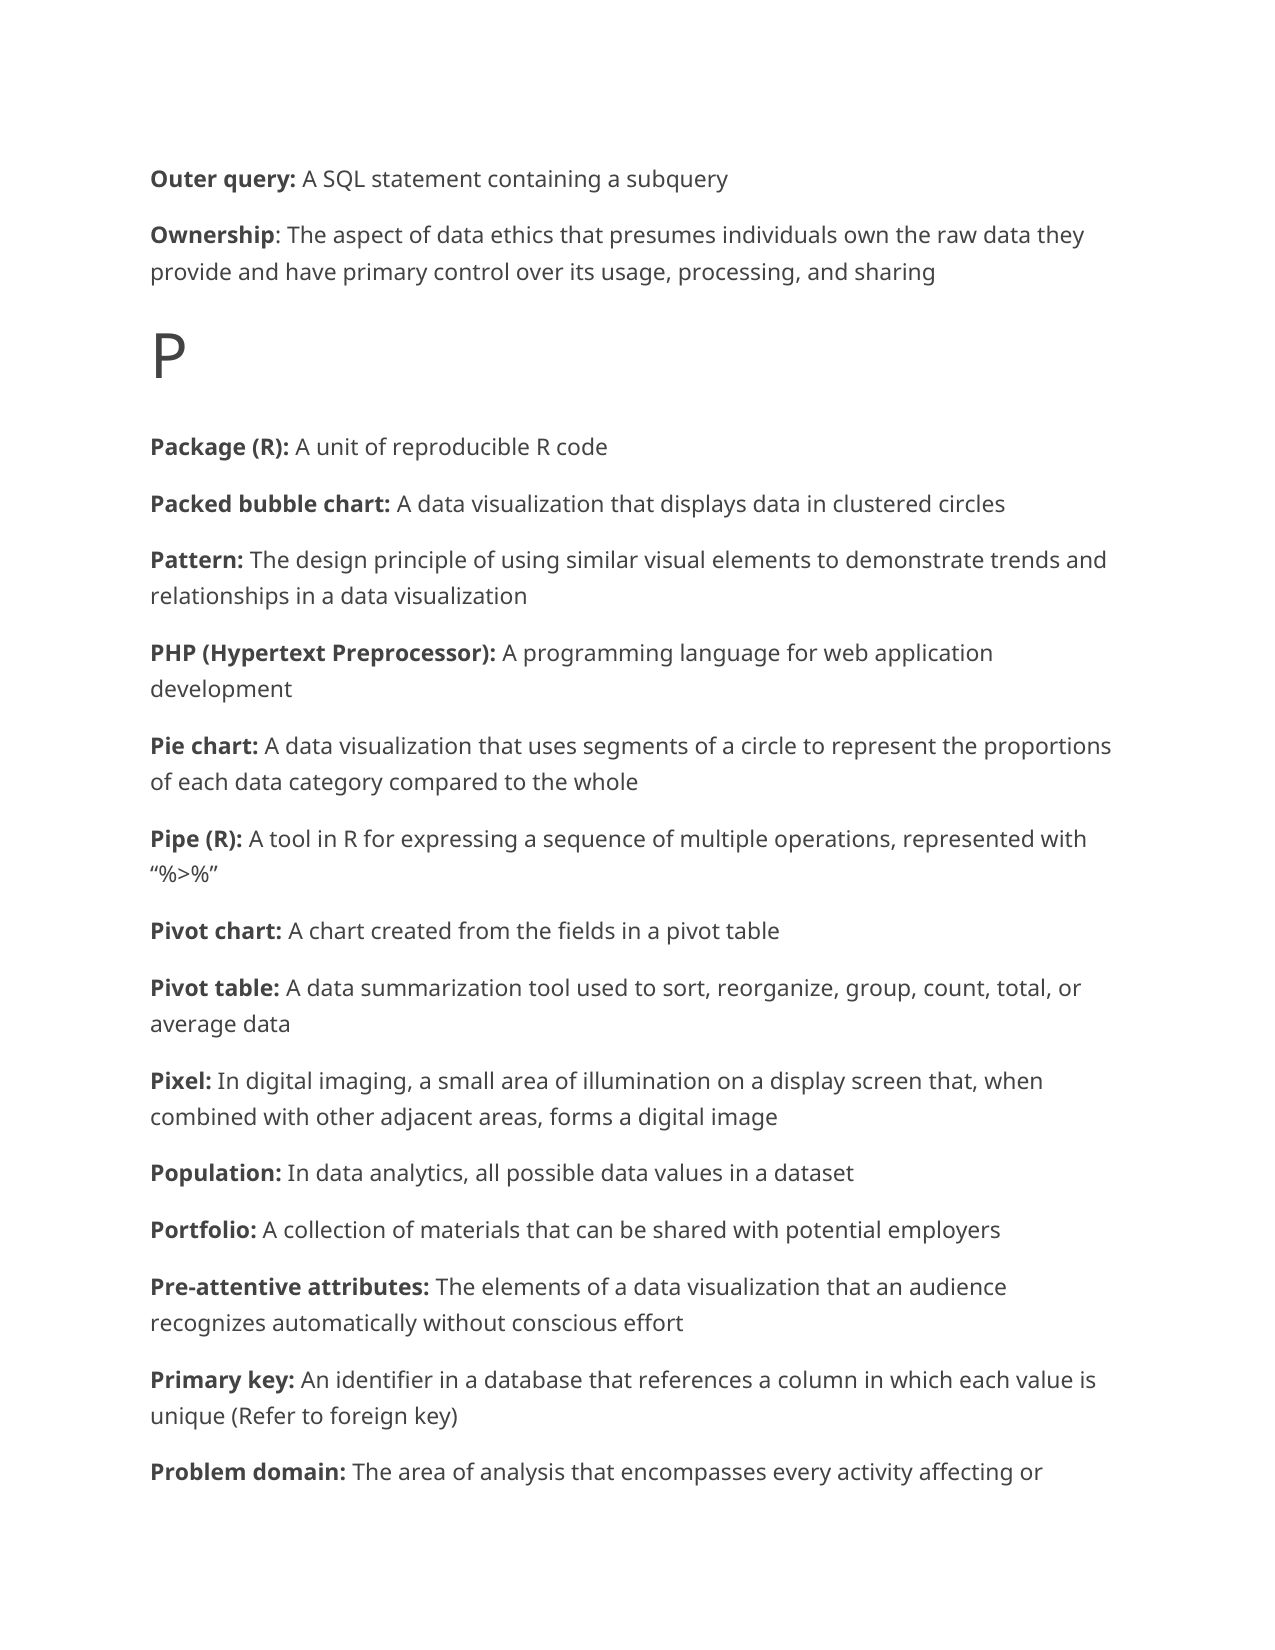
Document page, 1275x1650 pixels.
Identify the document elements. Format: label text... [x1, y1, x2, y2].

text Packed bubble chart: A data visualization that displays data in clustered circles [150, 488, 1125, 519]
text Pipe (R): A tool in R for expressing a sequence of multiple operations, represented with “%>%” [150, 822, 1125, 890]
text Outer query: A SQL statement containing a subquery [150, 163, 1106, 194]
text Pattern: The design principle of using similar visual elements to demonstrate trends and relationships in a data visualization [150, 544, 1125, 612]
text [150, 1456, 1125, 1488]
text Pre-attentive attributes: The elements of a data visualization that an audience recognizes automatically without conscious effort [150, 1271, 1125, 1338]
text Package (R): A unit of reproducible R code [150, 431, 1125, 462]
text Primary key: An identifier in a database that references a column in which each value is unique (Refer to foreign key) [150, 1364, 1125, 1431]
text Pie chart: A data visualization that uses segments of a circle to represent the proportions of each data category compared to the whole [150, 730, 1125, 797]
text Ownership: The aspect of data ethics that presumes individuals own the raw data they provide and have primary control over its usage, processing, and sharing [150, 219, 1125, 287]
text Pivot chart: A chart created from the fields in a pivot table [150, 915, 1125, 946]
text Population: In data analytics, all possible data values in a dataset [150, 1157, 1125, 1189]
text Pixel: In digital imaging, a small area of illumination on a display screen that, when combined with other adjacent areas, forms a digital image [150, 1065, 1125, 1132]
text PHP (Hypertext Preprocessor): A programming language for web application development [150, 637, 1125, 704]
text Portfolio: A collection of materials that can be shared with potential employers [150, 1214, 1125, 1245]
text P [150, 312, 1125, 397]
text Pivot table: A data summarization tool used to sort, reorganize, group, count, total, or average data [150, 972, 1125, 1039]
